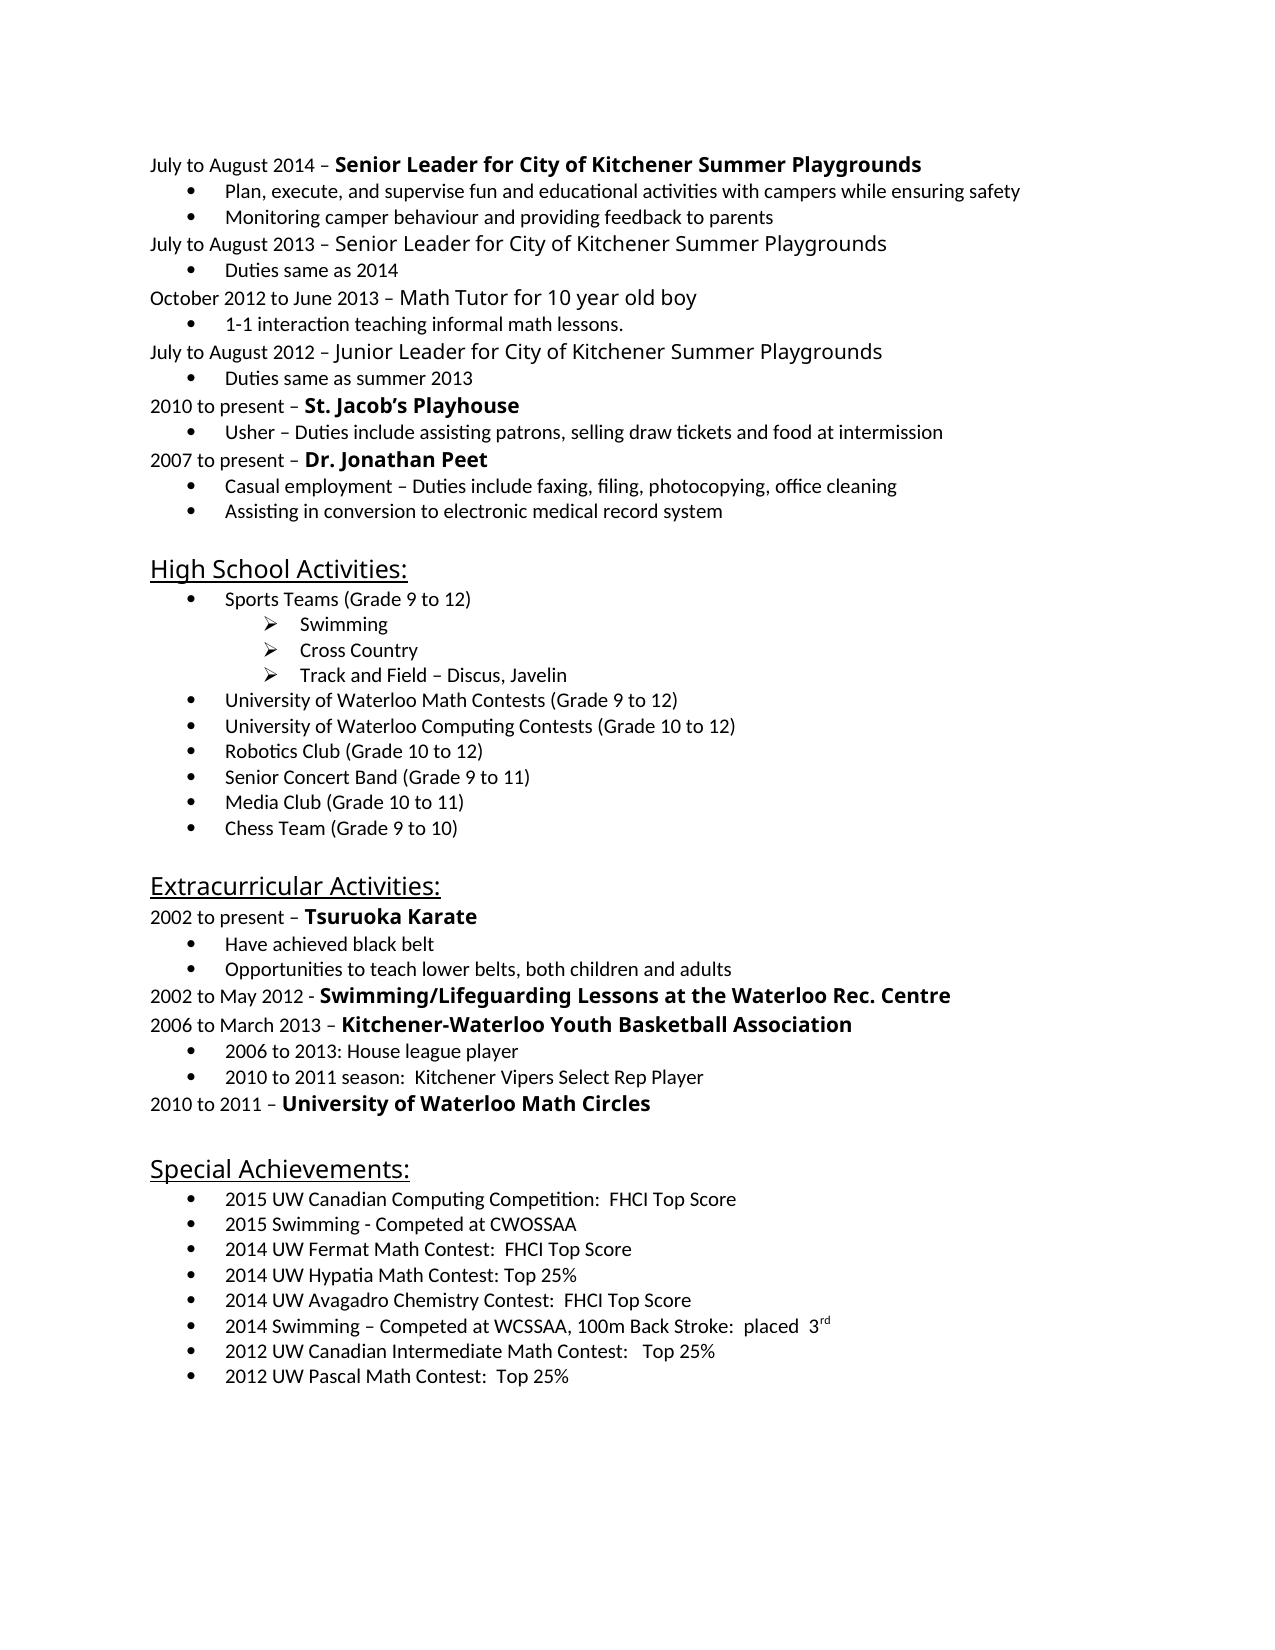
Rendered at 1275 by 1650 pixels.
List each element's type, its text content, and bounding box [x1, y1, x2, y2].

list 2012 UW Pascal Math Contest: Top 25% [187, 1364, 1125, 1389]
list Opportunities to teach lower belts, both children and adults [187, 956, 1125, 982]
text High School Activities: [150, 552, 1125, 586]
list 2014 UW Avagadro Chemistry Contest: FHCI Top Score [187, 1287, 1125, 1313]
text Special Achievements: [150, 1152, 1125, 1186]
list Track and Field – Discus, Javelin [262, 662, 1125, 688]
list Cross Country [262, 637, 1125, 662]
list 2012 UW Canadian Intermediate Math Contest: Top 25% [187, 1338, 1125, 1364]
list Usher – Duties include assisting patrons, selling draw tickets and food at intermission [187, 419, 1125, 445]
list Swimming [262, 611, 1125, 637]
list 2014 UW Fermat Math Contest: FHCI Top Score [187, 1237, 1125, 1262]
list Duties same as summer 2013 [187, 365, 1125, 391]
list Media Club (Grade 10 to 11) [187, 789, 1125, 815]
text 2002 to May 2012 - Swimming/Lifeguarding Lessons at the Waterloo Rec. Centre [150, 982, 1125, 1010]
list Casual employment – Duties include faxing, filing, photocopying, office cleaning [187, 473, 1125, 498]
list University of Waterloo Math Contests (Grade 9 to 12) [187, 688, 1125, 713]
list Chess Team (Grade 9 to 10) [187, 815, 1125, 840]
text Extracurricular Activities: [150, 868, 1125, 902]
list Sports Teams (Grade 9 to 12) [187, 586, 1125, 611]
list Robotics Club (Grade 10 to 12) [187, 738, 1125, 764]
text July to August 2013 – Senior Leader for City of Kitchener Summer Playgrounds [150, 229, 1125, 258]
list 2014 Swimming – Competed at WCSSAA, 100m Back Stroke: placed 3rd [187, 1313, 1125, 1338]
list Monitoring camper behaviour and providing feedback to parents [187, 204, 1125, 229]
text October 2012 to June 2013 – Math Tutor for 10 year old boy [150, 283, 1125, 312]
text July to August 2012 – Junior Leader for City of Kitchener Summer Playgrounds [150, 337, 1125, 365]
list 2006 to 2013: House league player [187, 1038, 1125, 1064]
text 2007 to present – Dr. Jonathan Peet [150, 445, 1125, 473]
list University of Waterloo Computing Contests (Grade 10 to 12) [187, 713, 1125, 738]
text 2010 to 2011 – University of Waterloo Math Circles [150, 1089, 1125, 1118]
list Duties same as 2014 [187, 258, 1125, 283]
list 2010 to 2011 season: Kitchener Vipers Select Rep Player [187, 1064, 1125, 1089]
list Plan, execute, and supervise fun and educational activities with campers while ensuring safety [187, 178, 1125, 204]
text 2006 to March 2013 – Kitchener-Waterloo Youth Basketball Association [150, 1010, 1125, 1038]
text 2002 to present – Tsuruoka Karate [150, 902, 1125, 931]
list Have achieved black belt [187, 931, 1125, 956]
list 2015 UW Canadian Computing Competition: FHCI Top Score [187, 1186, 1125, 1211]
list Senior Concert Band (Grade 9 to 11) [187, 764, 1125, 789]
text July to August 2014 – Senior Leader for City of Kitchener Summer Playgrounds [150, 150, 1125, 178]
list Assisting in conversion to electronic medical record system [187, 498, 1125, 524]
list 2015 Swimming - Competed at CWOSSAA [187, 1211, 1125, 1237]
list 2014 UW Hypatia Math Contest: Top 25% [187, 1262, 1125, 1287]
text 2010 to present – St. Jacob’s Playhouse [150, 391, 1125, 419]
list 1-1 interaction teaching informal math lessons. [187, 312, 1125, 337]
